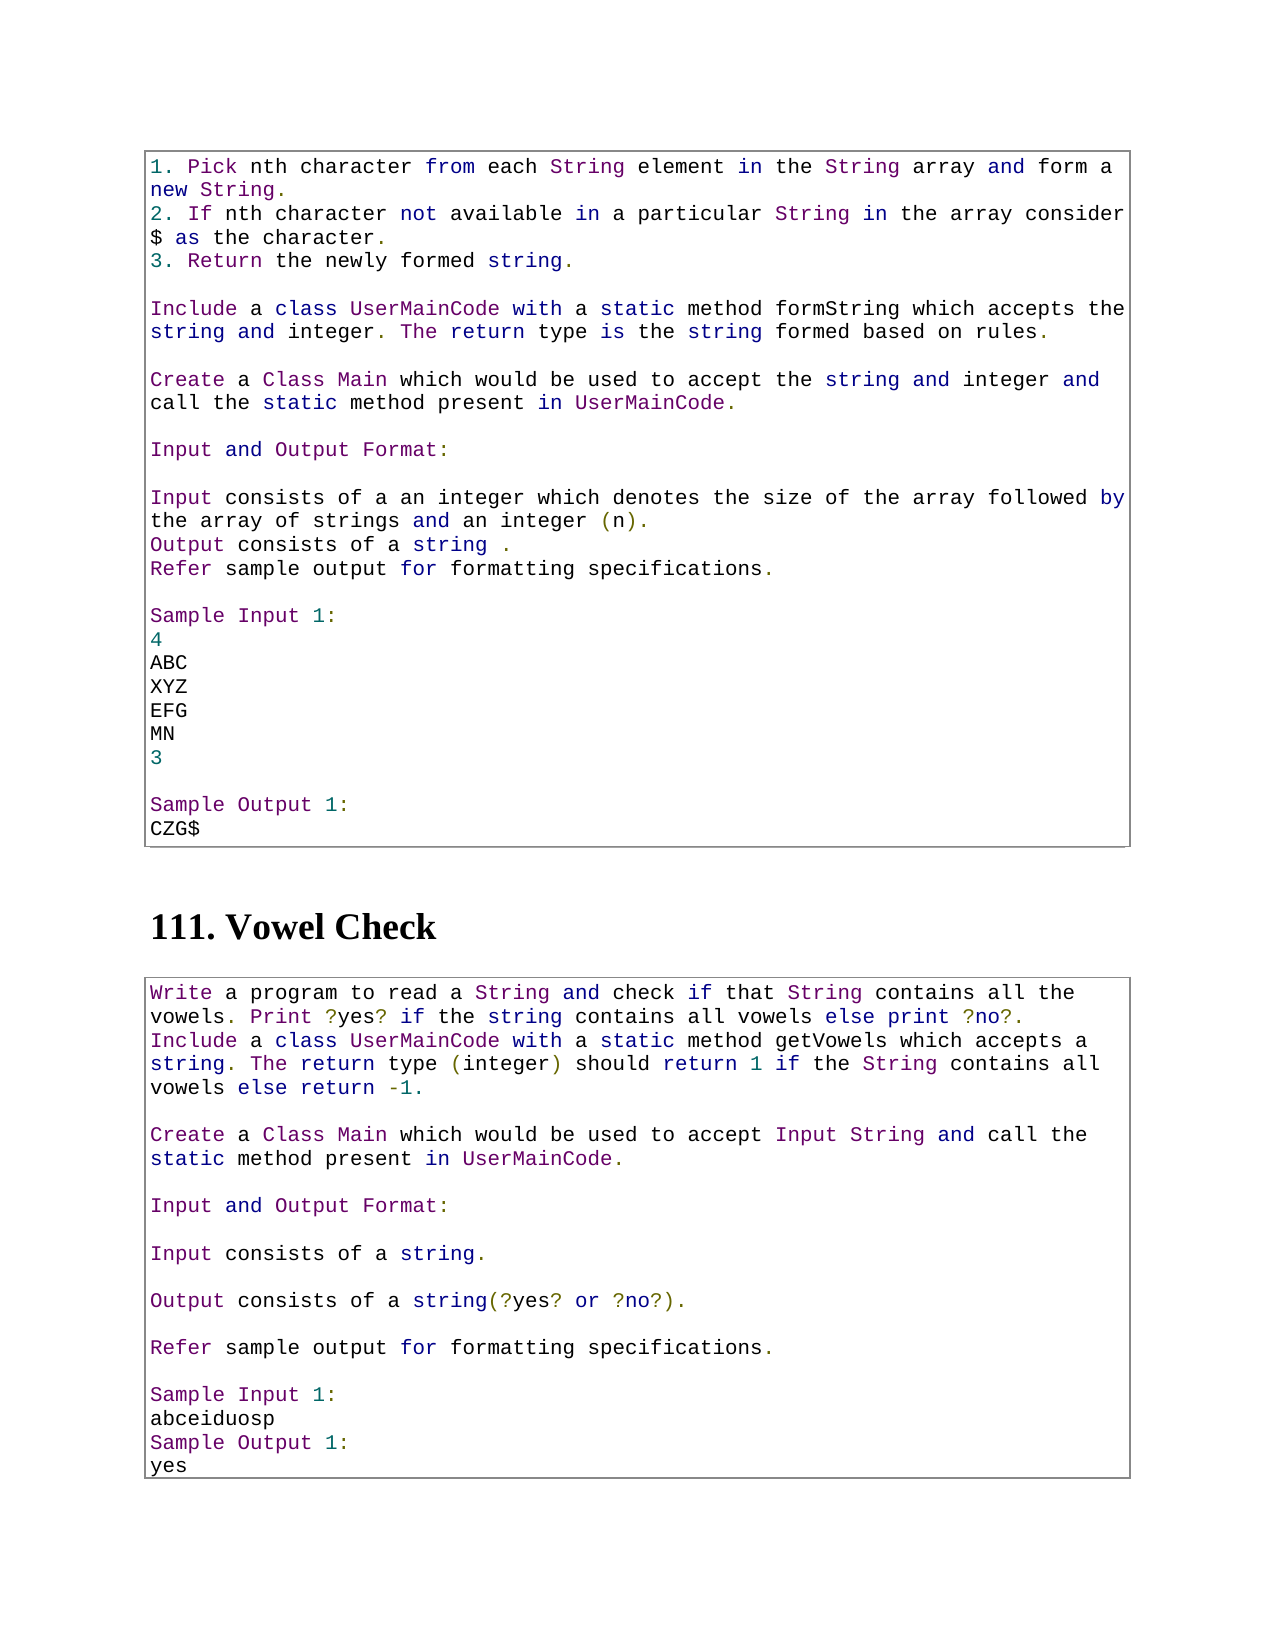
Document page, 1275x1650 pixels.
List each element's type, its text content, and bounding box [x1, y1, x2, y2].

text Sample Input 1: [150, 1384, 1125, 1408]
text Input and Output Format: [150, 1195, 1125, 1219]
text Output consists of a string . [150, 534, 1125, 558]
text 1. Pick nth character from each String element in the String array and form a new String. [146, 152, 1129, 203]
text 4 [150, 629, 1125, 652]
text yes [150, 1455, 1125, 1477]
text 3. Return the newly formed string. [150, 250, 1125, 274]
text Include a class UserMainCode with a static method getVowels which accepts a string. The return type (integer) should return 1 if the String contains all vowels else return -1. [150, 1030, 1125, 1101]
text ABC [150, 652, 1125, 676]
text Include a class UserMainCode with a static method formString which accepts the string and integer. The return type is the string formed based on rules. [150, 298, 1125, 345]
text Sample Output 1: [150, 794, 1125, 812]
text Input consists of a string. [150, 1242, 1125, 1266]
text CZG$ [146, 812, 1129, 846]
text Create a Class Main which would be used to accept the string and integer and call the static method present in UserMainCode. [150, 368, 1125, 416]
text MN [150, 723, 1125, 747]
text Sample Input 1: [150, 605, 1125, 629]
text 2. If nth character not available in a particular String in the array consider $ as the character. [150, 203, 1125, 250]
text Input and Output Format: [150, 439, 1125, 463]
text Input consists of a an integer which denotes the size of the array followed by the array of strings and an integer (n). [150, 487, 1125, 534]
text EFG [150, 699, 1125, 723]
text 111. Vowel Check [150, 904, 1125, 947]
text abceiduosp [150, 1408, 1125, 1432]
text XYZ [150, 676, 1125, 699]
text Refer sample output for formatting specifications. [150, 558, 1125, 581]
text Write a program to read a String and check if that String contains all the vowels. Print ?yes? if the string contains all vowels else print ?no?. [146, 978, 1129, 1030]
text Create a Class Main which would be used to accept Input String and call the static method present in UserMainCode. [150, 1124, 1125, 1172]
text 3 [150, 747, 1125, 771]
text Output consists of a string(?yes? or ?no?). [150, 1290, 1125, 1313]
text Sample Output 1: [150, 1432, 1125, 1455]
text Refer sample output for formatting specifications. [150, 1337, 1125, 1361]
